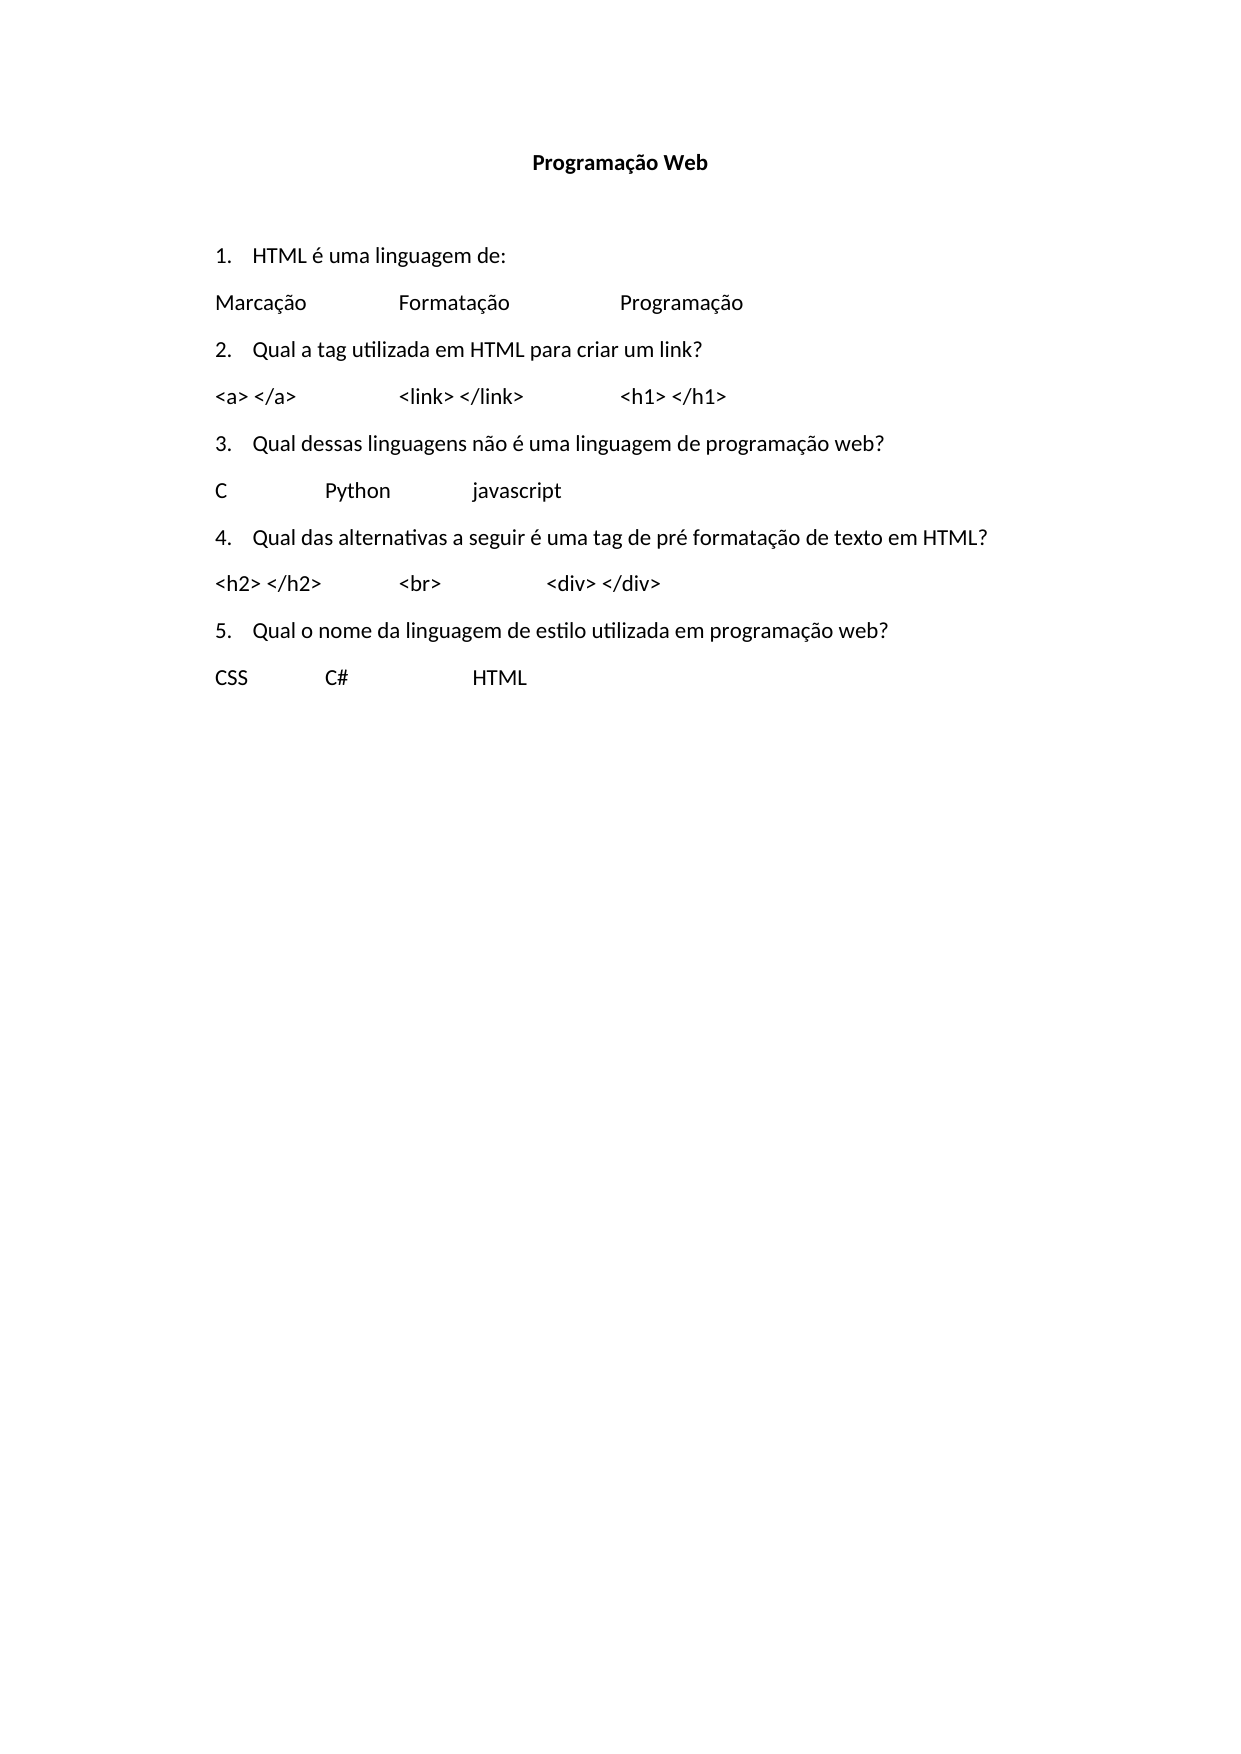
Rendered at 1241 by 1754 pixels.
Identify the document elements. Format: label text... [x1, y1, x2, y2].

text Programação Web [177, 148, 1063, 176]
list HTML é uma linguagem de: [215, 241, 1063, 269]
text CSS C# HTML [215, 663, 1063, 691]
list Qual o nome da linguagem de estilo utilizada em programação web? [215, 616, 1063, 644]
text C Python javascript [215, 476, 1063, 504]
list Qual dessas linguagens não é uma linguagem de programação web? [215, 429, 1063, 457]
text Marcação Formatação Programação [215, 288, 1063, 316]
list Qual das alternativas a seguir é uma tag de pré formatação de texto em HTML? [215, 523, 1063, 551]
list Qual a tag utilizada em HTML para criar um link? [215, 335, 1063, 363]
text <h2> </h2> <br> <div> </div> [215, 569, 1063, 597]
text <a> </a> <link> </link> <h1> </h1> [215, 382, 1063, 410]
